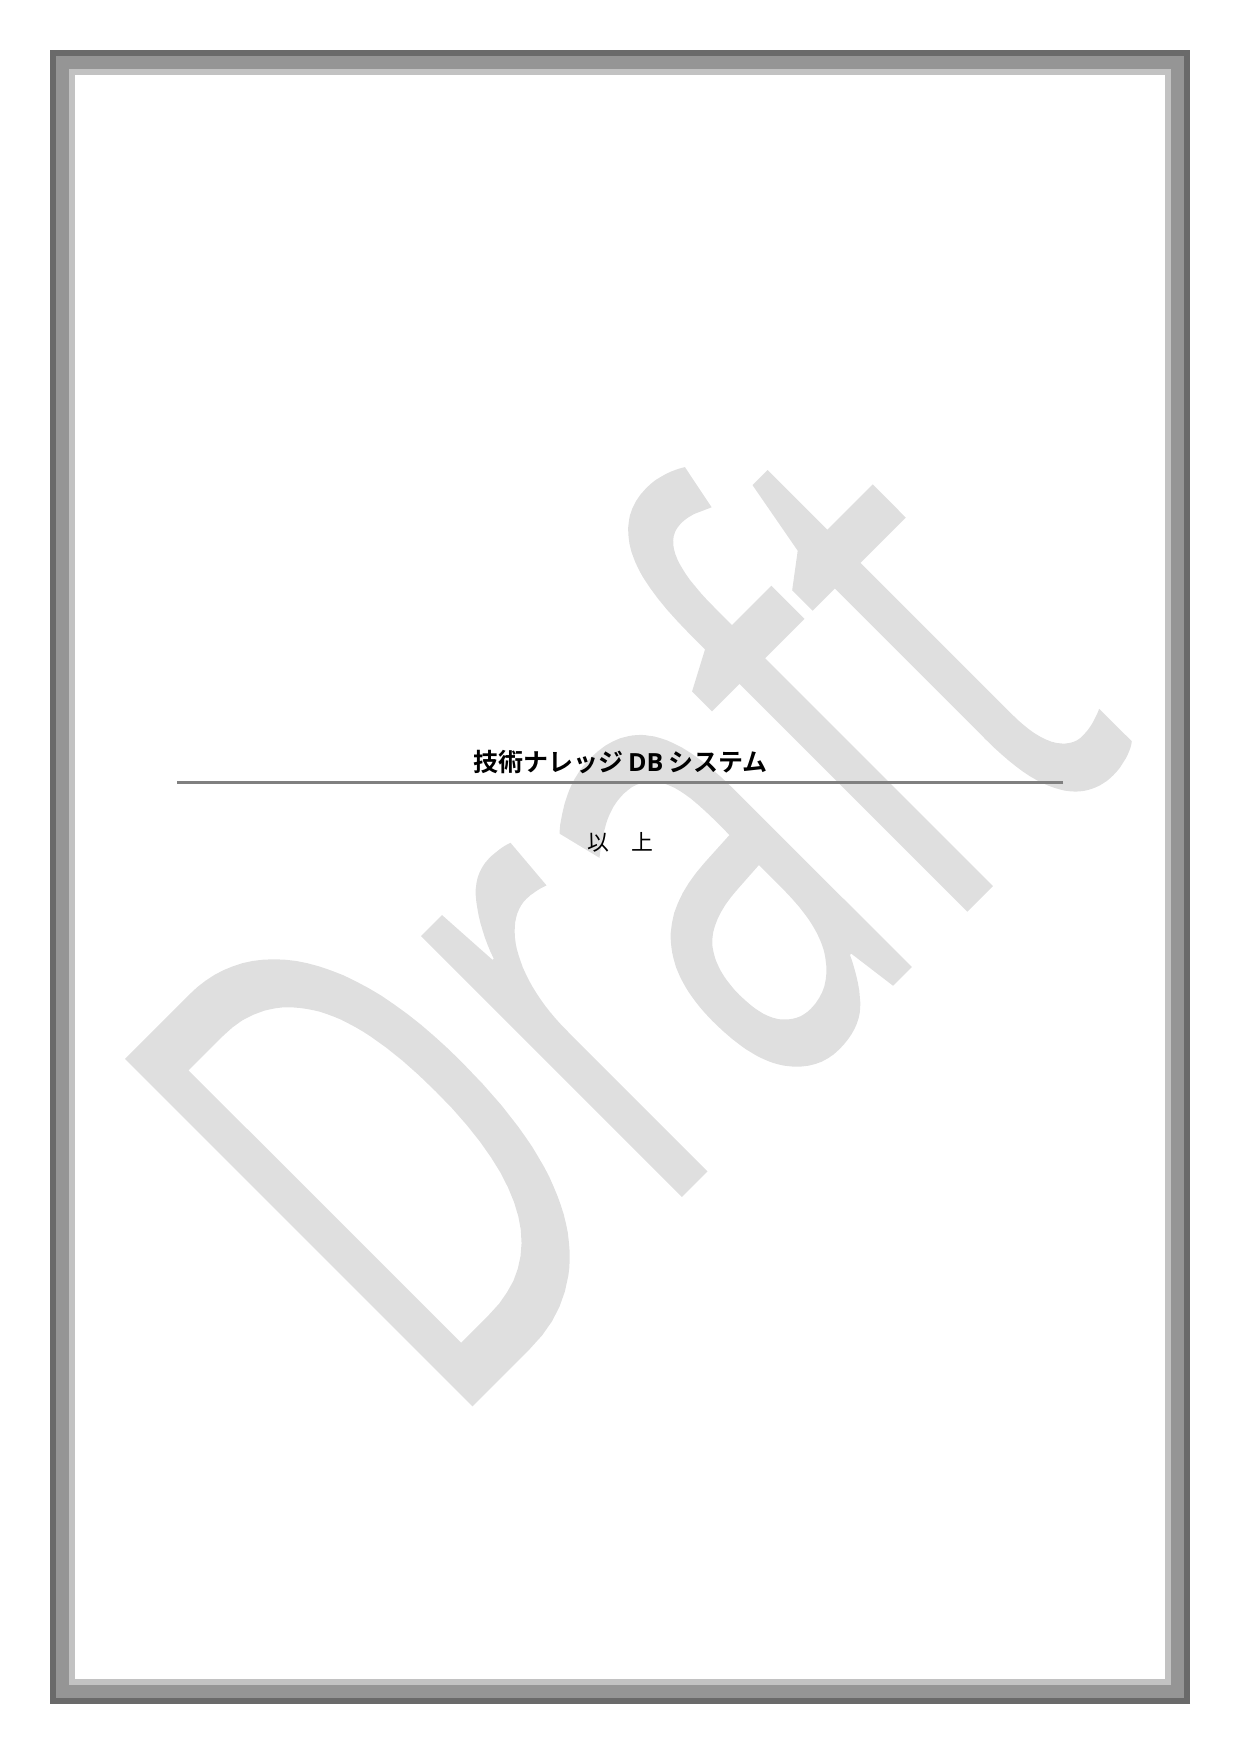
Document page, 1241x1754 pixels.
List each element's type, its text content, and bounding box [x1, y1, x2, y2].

text 以 上 [177, 822, 1063, 859]
